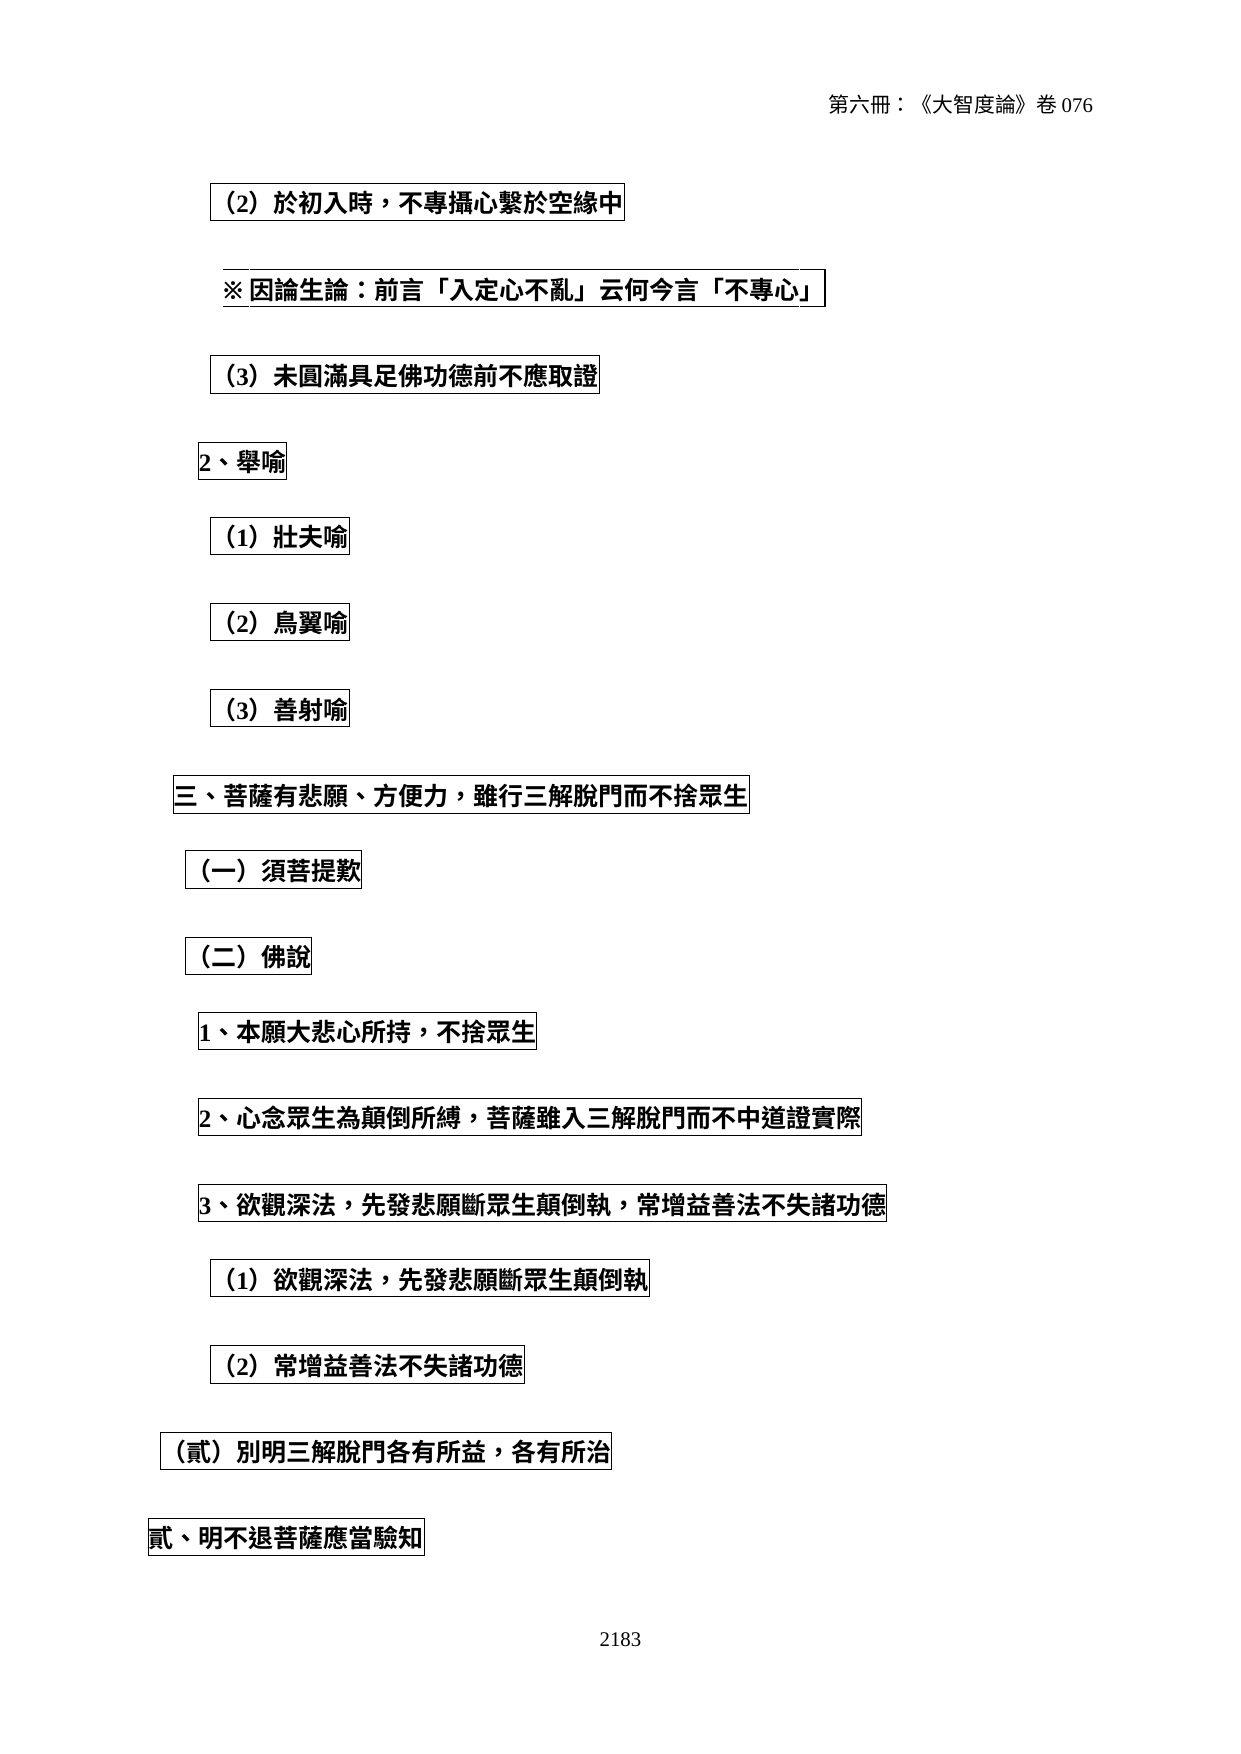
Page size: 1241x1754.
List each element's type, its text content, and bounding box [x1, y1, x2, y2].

text （貳）別明三解脫門各有所益，各有所治 [160, 1413, 1092, 1488]
text （1）壯夫喻 [210, 498, 1092, 573]
text （1）欲觀深法，先發悲願斷眾生顛倒執 [210, 1241, 1092, 1316]
text （3）善射喻 [210, 671, 1092, 746]
text ※ 因論生論：前言「入定心不亂」云何今言「不專心」 [223, 251, 1092, 326]
text 3、欲觀深法，先發悲願斷眾生顛倒執，常增益善法不失諸功德 [198, 1166, 1092, 1241]
text 2、舉喻 [198, 423, 1092, 498]
text （2）於初入時，不專攝心繫於空緣中 [210, 164, 1092, 239]
text （2）鳥翼喻 [210, 584, 1092, 659]
text （2）常增益善法不失諸功德 [210, 1327, 1092, 1402]
text （3）未圓滿具足佛功德前不應取證 [210, 337, 1092, 412]
text （二）佛說 [185, 918, 1092, 993]
text （一）須菩提歎 [185, 832, 1092, 907]
text 2、心念眾生為顛倒所縛，菩薩雖入三解脫門而不中道證實際 [198, 1079, 1092, 1154]
text 1、本願大悲心所持，不捨眾生 [198, 993, 1092, 1068]
text 三、菩薩有悲願、方便力，雖行三解脫門而不捨眾生 [173, 757, 1092, 832]
text 貳、明不退菩薩應當驗知 [148, 1499, 1092, 1574]
